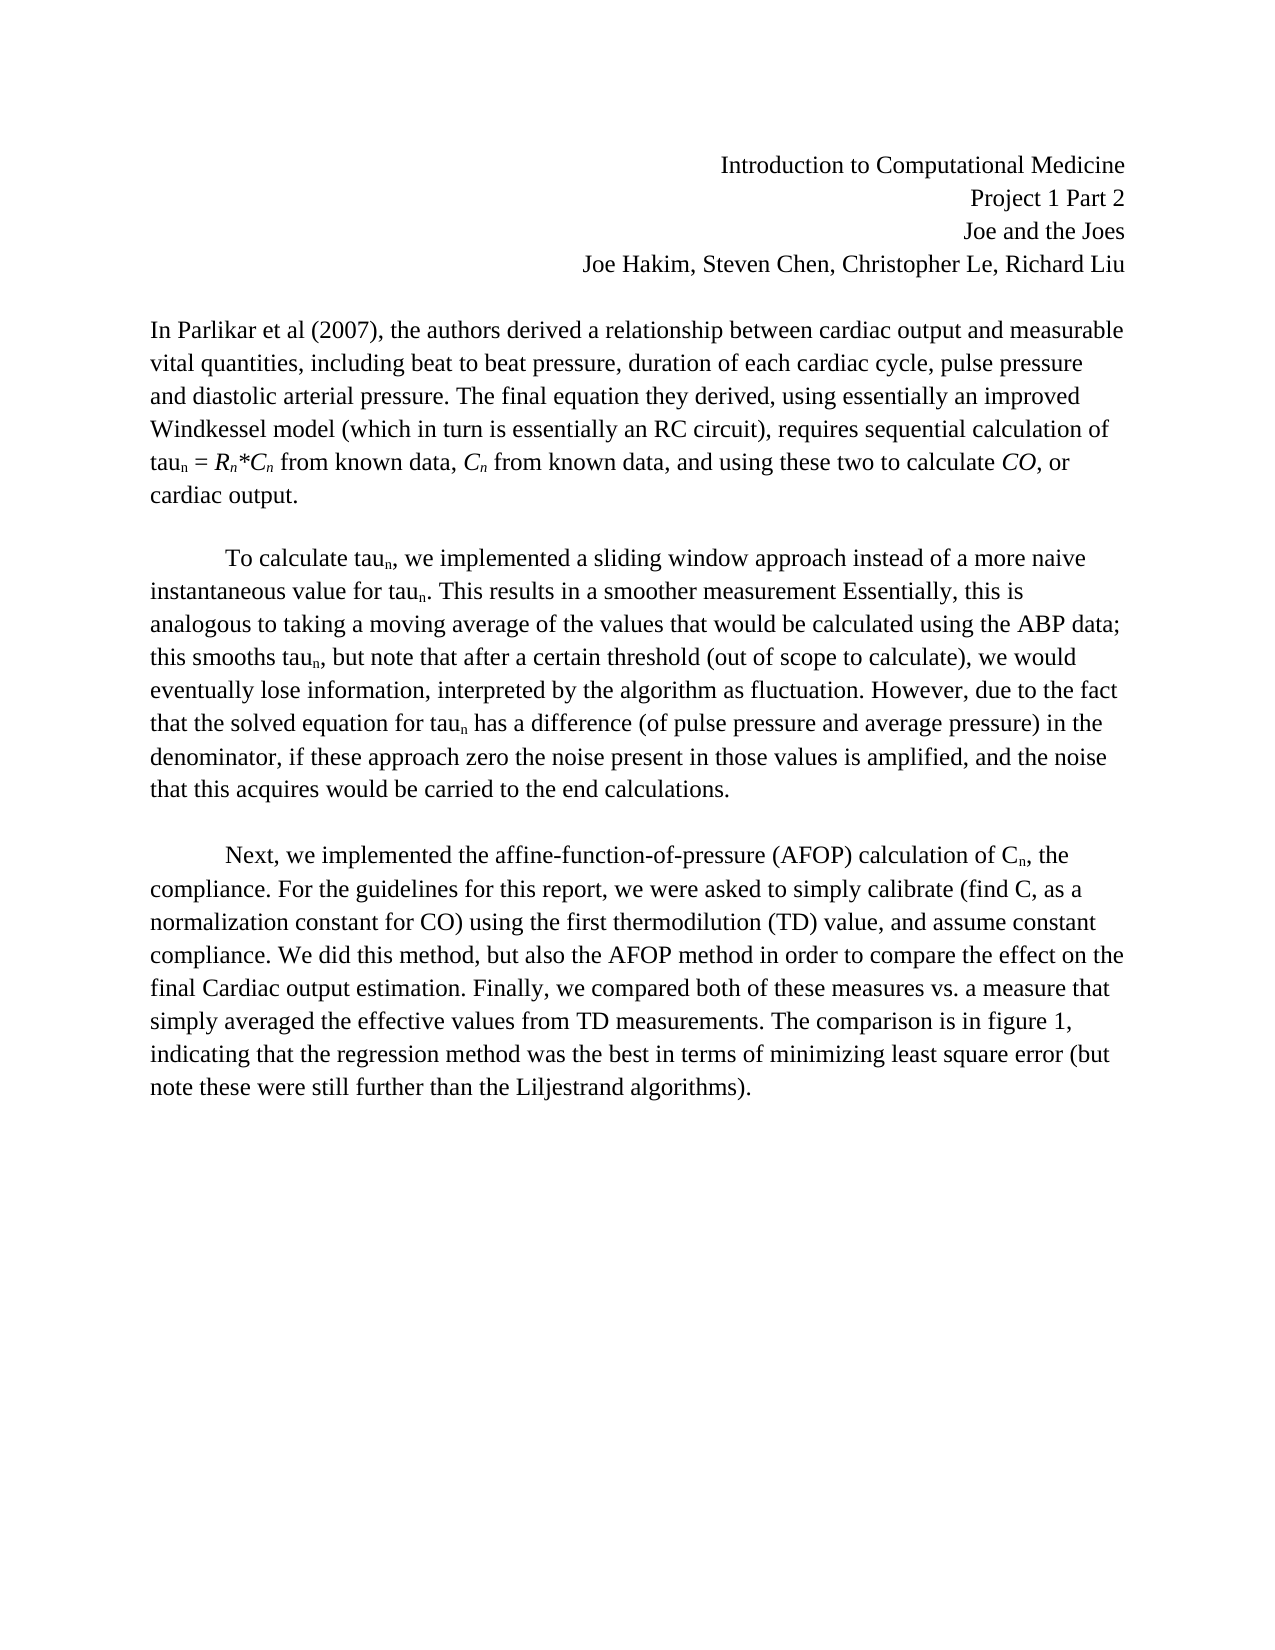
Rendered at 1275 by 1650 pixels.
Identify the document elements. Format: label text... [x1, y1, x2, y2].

text Project 1 Part 2 [150, 183, 1125, 212]
text Joe and the Joes [150, 216, 1125, 245]
text Introduction to Computational Medicine [150, 150, 1125, 179]
text In Parlikar et al (2007), the authors derived a relationship between cardiac output and measurable vital quantities, including beat to beat pressure, duration of each cardiac cycle, pulse pressure and diastolic arterial pressure. The final equation they derived, using essentially an improved Windkessel model (which in turn is essentially an RC circuit), requires sequential calculation of taun = Rn*Cn from known data, Cn from known data, and using these two to calculate CO, or cardiac output. [150, 315, 1125, 509]
text To calculate taun, we implemented a sliding window approach instead of a more naive instantaneous value for taun. This results in a smoother measurement Essentially, this is analogous to taking a moving average of the values that would be calculated using the ABP data; this smooths taun, but note that after a certain threshold (out of scope to calculate), we would eventually lose information, interpreted by the algorithm as fluctuation. However, due to the fact that the solved equation for taun has a difference (of pulse pressure and average pressure) in the denominator, if these approach zero the noise present in those values is amplified, and the noise that this acquires would be carried to the end calculations. [150, 543, 1125, 803]
text Joe Hakim, Steven Chen, Christopher Le, Richard Liu [150, 249, 1125, 278]
text Next, we implemented the affine-function-of-pressure (AFOP) calculation of Cn, the compliance. For the guidelines for this report, we were asked to simply calibrate (find C, as a normalization constant for CO) using the first thermodilution (TD) value, and assume constant compliance. We did this method, but also the AFOP method in order to compare the effect on the final Cardiac output estimation. Finally, we compared both of these measures vs. a measure that simply averaged the effective values from TD measurements. The comparison is in figure 1, indicating that the regression method was the best in terms of minimizing least square error (but note these were still further than the Liljestrand algorithms). [150, 841, 1125, 1101]
